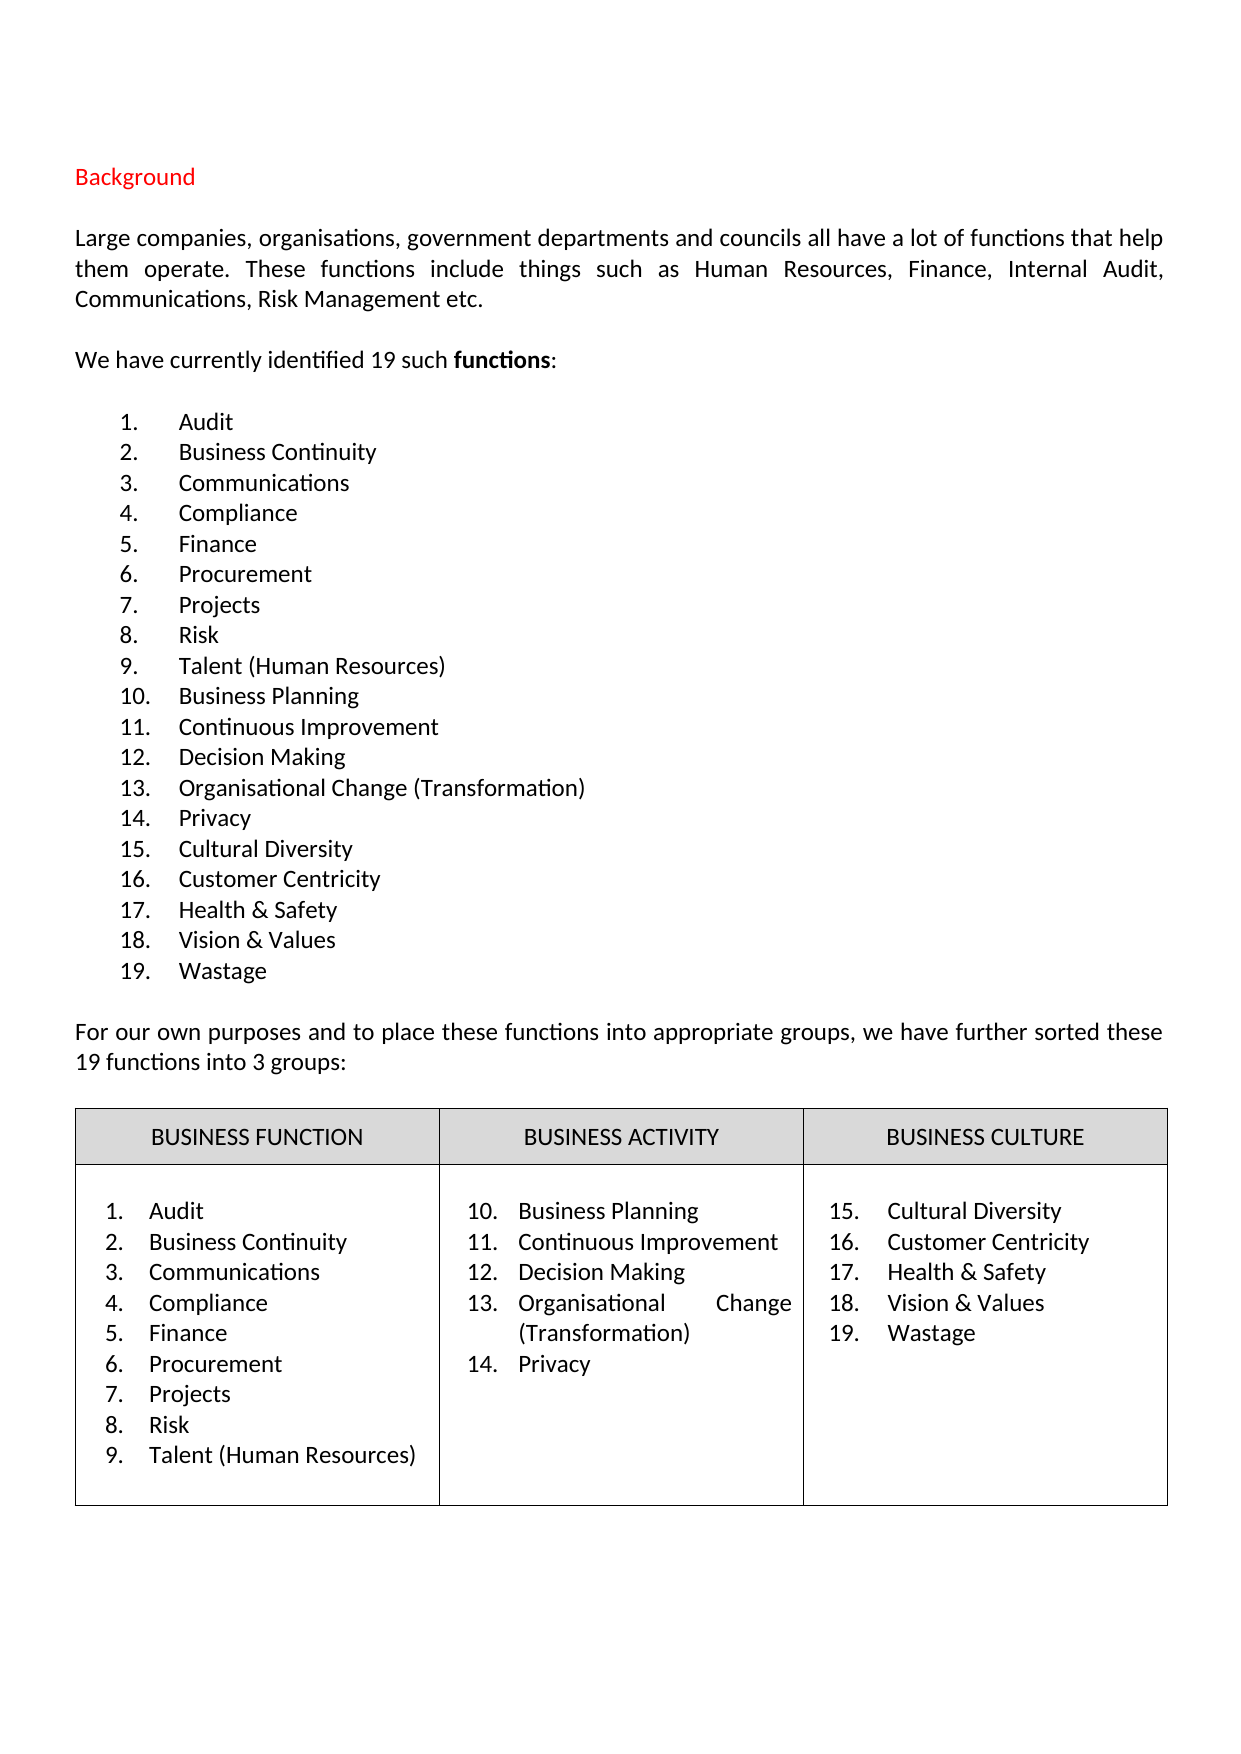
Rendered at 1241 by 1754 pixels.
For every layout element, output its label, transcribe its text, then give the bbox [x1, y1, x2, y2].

list Projects [119, 589, 1165, 619]
list Talent (Human Resources) [119, 650, 1165, 680]
table_cell Audit Business Continuity Communications Compliance Finance Procurement Projects Risk Talent (Human Resources) [76, 1165, 439, 1505]
list Cultural Diversity [119, 833, 1165, 863]
list Continuous Improvement [119, 711, 1165, 741]
text Large companies, organisations, government departments and councils all have a lot of functions that help them operate. These functions include things such as Human Resources, Finance, Internal Audit, Communications, Risk Management etc. [75, 222, 1165, 314]
list Compliance [119, 497, 1165, 528]
text We have currently identified 19 such functions: [75, 344, 1165, 375]
table_header BUSINESS FUNCTION [76, 1109, 439, 1164]
table_header BUSINESS ACTIVITY [440, 1109, 803, 1164]
list Communications [119, 467, 1165, 497]
list Audit [119, 406, 1165, 436]
list Organisational Change (Transformation) [119, 772, 1165, 802]
table_cell Cultural Diversity Customer Centricity Health & Safety Vision & Values Wastage [804, 1165, 1167, 1505]
table_header BUSINESS CULTURE [804, 1109, 1167, 1164]
list Customer Centricity [119, 863, 1165, 894]
list Business Planning [119, 680, 1165, 711]
text Background [75, 161, 1165, 192]
list Finance [119, 528, 1165, 558]
list Health & Safety [119, 894, 1165, 924]
table_cell Business Planning Continuous Improvement Decision Making Organisational Change (Transformation) Privacy [440, 1165, 803, 1505]
list Risk [119, 619, 1165, 650]
list Business Continuity [119, 436, 1165, 467]
list Vision & Values [119, 924, 1165, 955]
list Wastage [119, 955, 1165, 986]
list Procurement [119, 558, 1165, 589]
list Privacy [119, 802, 1165, 833]
list Decision Making [119, 741, 1165, 772]
text For our own purposes and to place these functions into appropriate groups, we have further sorted these 19 functions into 3 groups: [75, 1016, 1165, 1077]
